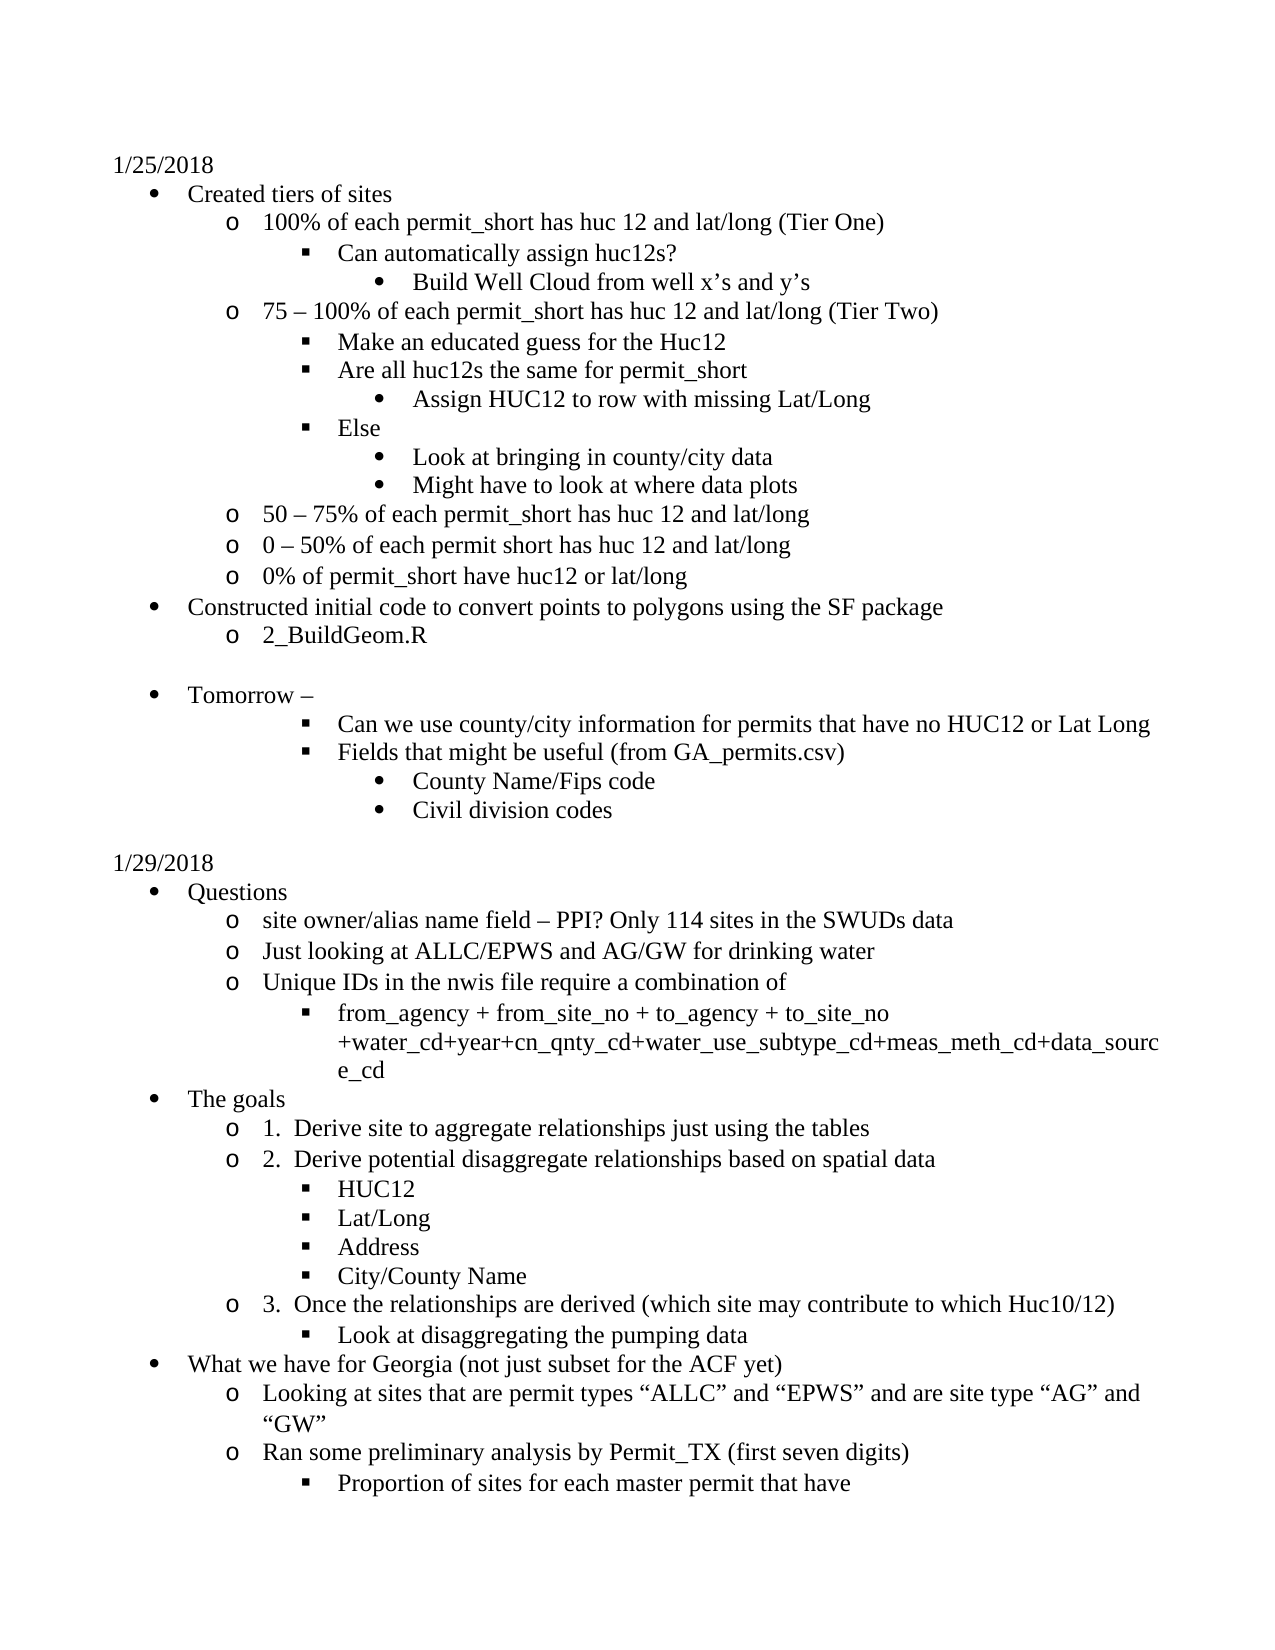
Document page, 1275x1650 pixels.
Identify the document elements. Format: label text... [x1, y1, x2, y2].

list County Name/Fips code [375, 766, 1162, 795]
list from_agency + from_site_no + to_agency + to_site_no +water_cd+year+cn_qnty_cd+water_use_subtype_cd+meas_meth_cd+data_source_cd [300, 998, 1162, 1084]
list Fields that might be useful (from GA_permits.csv) [300, 737, 1162, 766]
list Just looking at ALLC/EPWS and AG/GW for drinking water [225, 936, 1162, 967]
list 3. Once the relationships are derived (which site may contribute to which Huc10/12) [225, 1289, 1162, 1320]
list Constructed initial code to convert points to polygons using the SF package [150, 592, 1162, 620]
list Proportion of sites for each master permit that have [300, 1468, 1162, 1497]
text 1/25/2018 [112, 150, 1162, 179]
list 0 – 50% of each permit short has huc 12 and lat/long [225, 530, 1162, 561]
list Are all huc12s the same for permit_short [300, 355, 1162, 384]
list What we have for Georgia (not just subset for the ACF yet) [150, 1349, 1162, 1378]
list Build Well Cloud from well x’s and y’s [375, 267, 1162, 296]
list Unique IDs in the nwis file require a combination of [225, 967, 1162, 998]
list Created tiers of sites [150, 179, 1162, 207]
list HUC12 [300, 1174, 1162, 1203]
list 2. Derive potential disaggregate relationships based on spatial data [225, 1144, 1162, 1174]
list Address [300, 1232, 1162, 1261]
list Look at disaggregating the pumping data [300, 1320, 1162, 1349]
list Questions [150, 877, 1162, 905]
list Might have to look at where data plots [375, 470, 1162, 499]
list 50 – 75% of each permit_short has huc 12 and lat/long [225, 499, 1162, 530]
list 1. Derive site to aggregate relationships just using the tables [225, 1113, 1162, 1144]
list 0% of permit_short have huc12 or lat/long [225, 561, 1162, 592]
text 1/29/2018 [112, 848, 1162, 877]
list City/County Name [300, 1261, 1162, 1289]
list Look at bringing in county/city data [375, 442, 1162, 470]
list 2_BuildGeom.R [225, 620, 1162, 651]
list Tomorrow – [150, 680, 1162, 709]
list site owner/alias name field – PPI? Only 114 sites in the SWUDs data [225, 905, 1162, 936]
list 75 – 100% of each permit_short has huc 12 and lat/long (Tier Two) [225, 296, 1162, 327]
list Can automatically assign huc12s? [300, 238, 1162, 267]
list The goals [150, 1084, 1162, 1113]
list Can we use county/city information for permits that have no HUC12 or Lat Long [300, 709, 1162, 737]
list Assign HUC12 to row with missing Lat/Long [375, 384, 1162, 413]
list 100% of each permit_short has huc 12 and lat/long (Tier One) [225, 207, 1162, 238]
list Looking at sites that are permit types “ALLC” and “EPWS” and are site type “AG” and “GW” [225, 1378, 1162, 1437]
list Make an educated guess for the Huc12 [300, 327, 1162, 355]
list Lat/Long [300, 1203, 1162, 1232]
list Civil division codes [375, 795, 1162, 824]
list Ran some preliminary analysis by Permit_TX (first seven digits) [225, 1437, 1162, 1468]
list Else [300, 413, 1162, 442]
